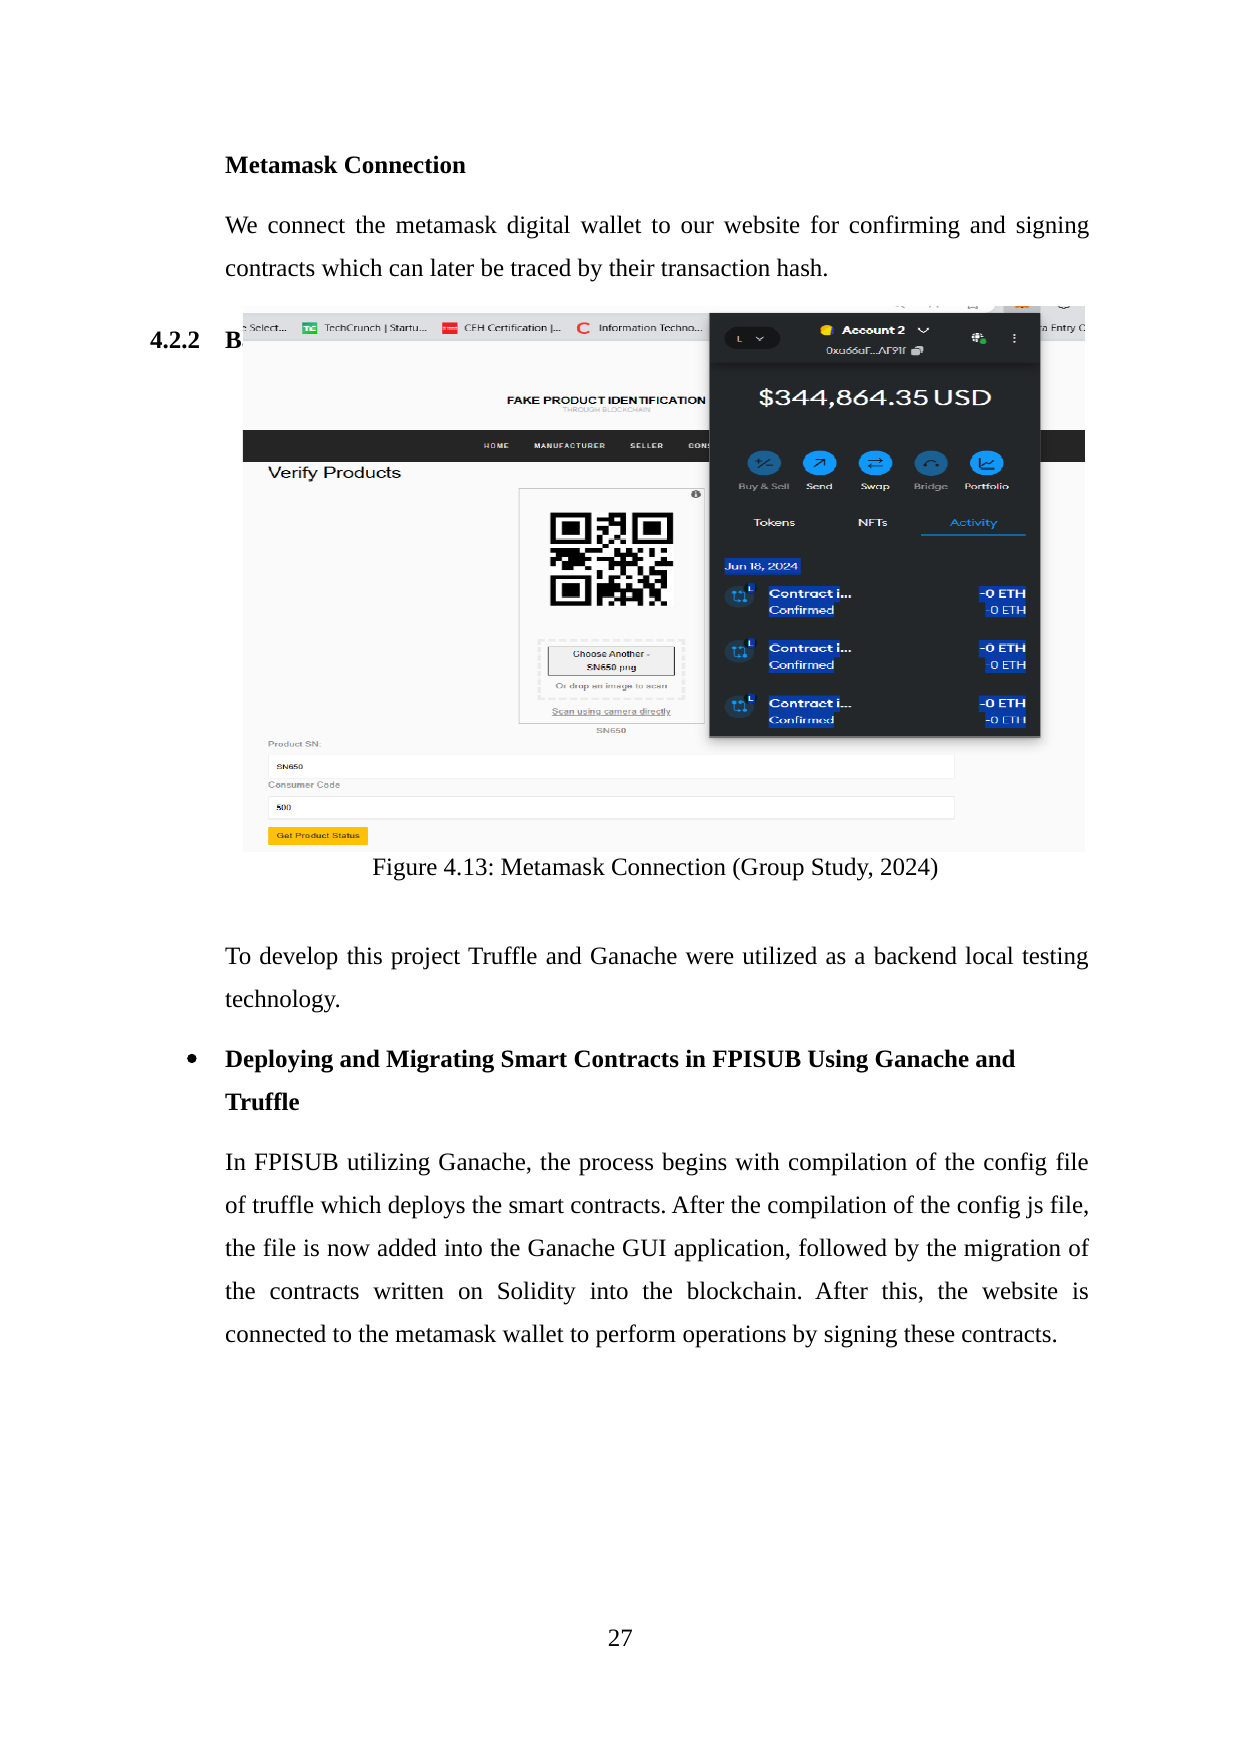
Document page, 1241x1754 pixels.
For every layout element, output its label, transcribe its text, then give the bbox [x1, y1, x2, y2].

list Deploying and Migrating Smart Contracts in FPISUB Using Ganache and Truffle [187, 1044, 1090, 1116]
text In FPISUB utilizing Ganache, the process begins with compilation of the config file of truffle which deploys the smart contracts. After the compilation of the config js file, the file is now added into the Ganache GUI application, followed by the migration of the contracts written on Solidity into the blockchain. After this, the website is connected to the metamask wallet to perform operations by signing these contracts. [225, 1147, 1090, 1348]
picture [241, 306, 1085, 850]
subtitle 4.2.2 Backend [150, 325, 241, 354]
text We connect the metamask digital wallet to our website for confirming and signing contracts which can later be traced by their transaction hash. [225, 210, 1090, 282]
text Metamask Connection [225, 150, 1090, 179]
